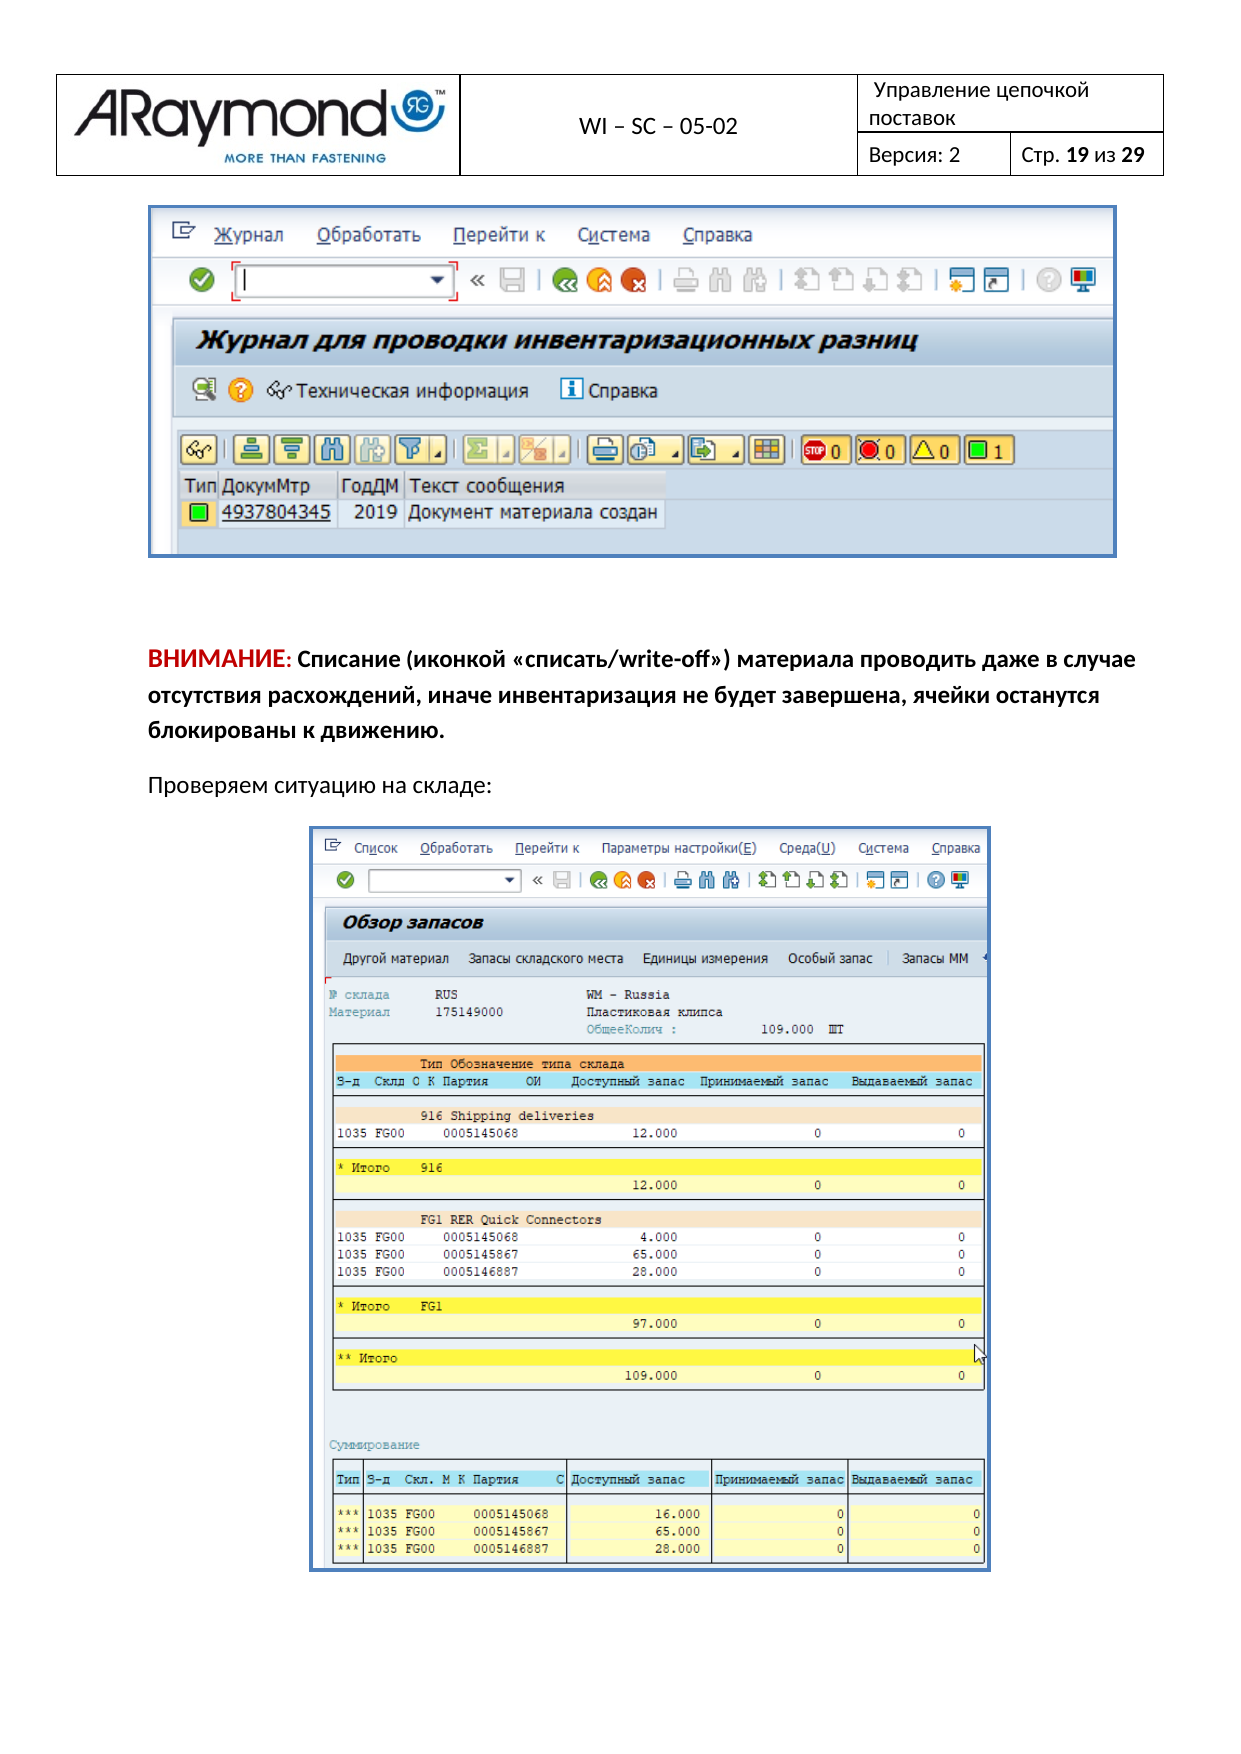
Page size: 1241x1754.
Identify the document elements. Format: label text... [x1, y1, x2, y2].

picture [313, 829, 987, 1568]
picture [67, 82, 449, 169]
text Проверяем ситуацию на складе: [148, 770, 1152, 800]
picture [151, 208, 1113, 554]
text ВНИМАНИЕ: Списание (иконкой «списать/write-off») материала проводить даже в случае отсутствия расхождений, иначе инвентаризация не будет завершена, ячейки останутся блокированы к движению. [148, 641, 1152, 744]
